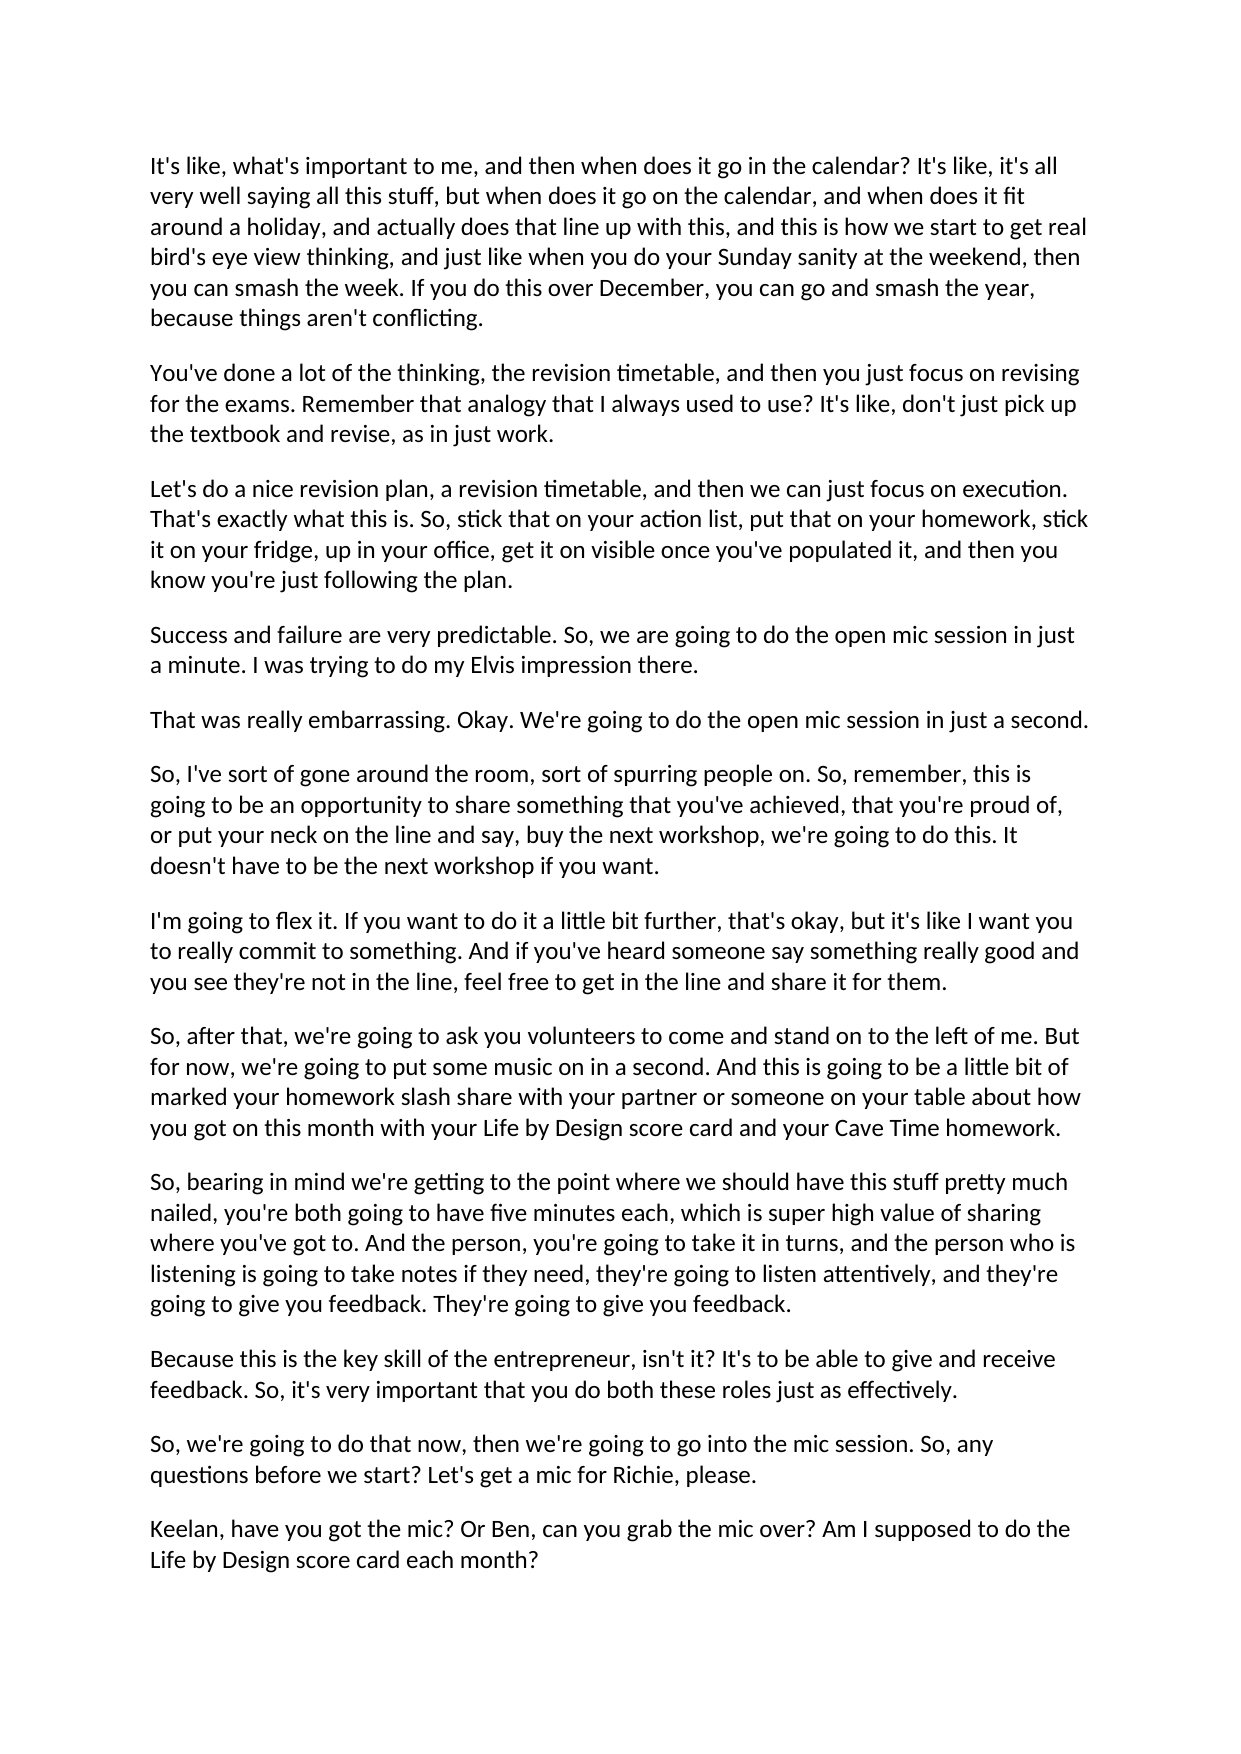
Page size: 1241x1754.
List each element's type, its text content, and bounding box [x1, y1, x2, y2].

text So, after that, we're going to ask you volunteers to come and stand on to the left of me. But for now, we're going to put some music on in a second. And this is going to be a little bit of marked your homework slash share with your partner or someone on your table about how you got on this month with your Life by Design score card and your Cave Time homework. [150, 1020, 1090, 1142]
text It's like, what's important to me, and then when does it go in the calendar? It's like, it's all very well saying all this stuff, but when does it go on the calendar, and when does it fit around a holiday, and actually does that line up with this, and this is how we start to get real bird's eye view thinking, and just like when you do your Sunday sanity at the weekend, then you can smash the week. If you do this over December, you can go and smash the year, because things aren't conflicting. [150, 150, 1090, 333]
text You've done a lot of the thinking, the revision timetable, and then you just focus on revising for the exams. Remember that analogy that I always used to use? It's like, don't just pick up the textbook and revise, as in just work. [150, 357, 1090, 449]
text So, I've sort of gone around the room, sort of spurring people on. So, remember, this is going to be an opportunity to share something that you've achieved, that you're proud of, or put your neck on the line and say, buy the next workshop, we're going to do this. It doesn't have to be the next workshop if you want. [150, 759, 1090, 881]
text So, bearing in mind we're getting to the point where we should have this stuff pretty much nailed, you're both going to have five minutes each, which is super high value of sharing where you've got to. And the person, you're going to take it in turns, and the person who is listening is going to take notes if they need, they're going to listen attentively, and they're going to give you feedback. They're going to give you feedback. [150, 1167, 1090, 1319]
text So, we're going to do that now, then we're going to go into the mic session. So, any questions before we start? Let's get a mic for Richie, please. [150, 1428, 1090, 1489]
text Because this is the key skill of the entrepreneur, isn't it? It's to be able to give and receive feedback. So, it's very important that you do both these roles just as effectively. [150, 1343, 1090, 1404]
text I'm going to flex it. If you want to do it a little bit further, that's okay, but it's like I want you to really commit to something. And if you've heard someone say something really good and you see they're not in the line, feel free to get in the line and share it for them. [150, 905, 1090, 996]
text Keelan, have you got the mic? Or Ben, can you grab the mic over? Am I supposed to do the Life by Design score card each month? [150, 1513, 1090, 1574]
text That was really embarrassing. Okay. We're going to do the open mic session in just a second. [150, 704, 1090, 734]
text Let's do a nice revision plan, a revision timetable, and then we can just focus on execution. That's exactly what this is. So, stick that on your action list, put that on your homework, stick it on your fridge, up in your office, get it on visible once you've populated it, and then you know you're just following the plan. [150, 473, 1090, 595]
text Success and failure are very predictable. So, we are going to do the open mic session in just a minute. I was trying to do my Elvis impression there. [150, 619, 1090, 680]
